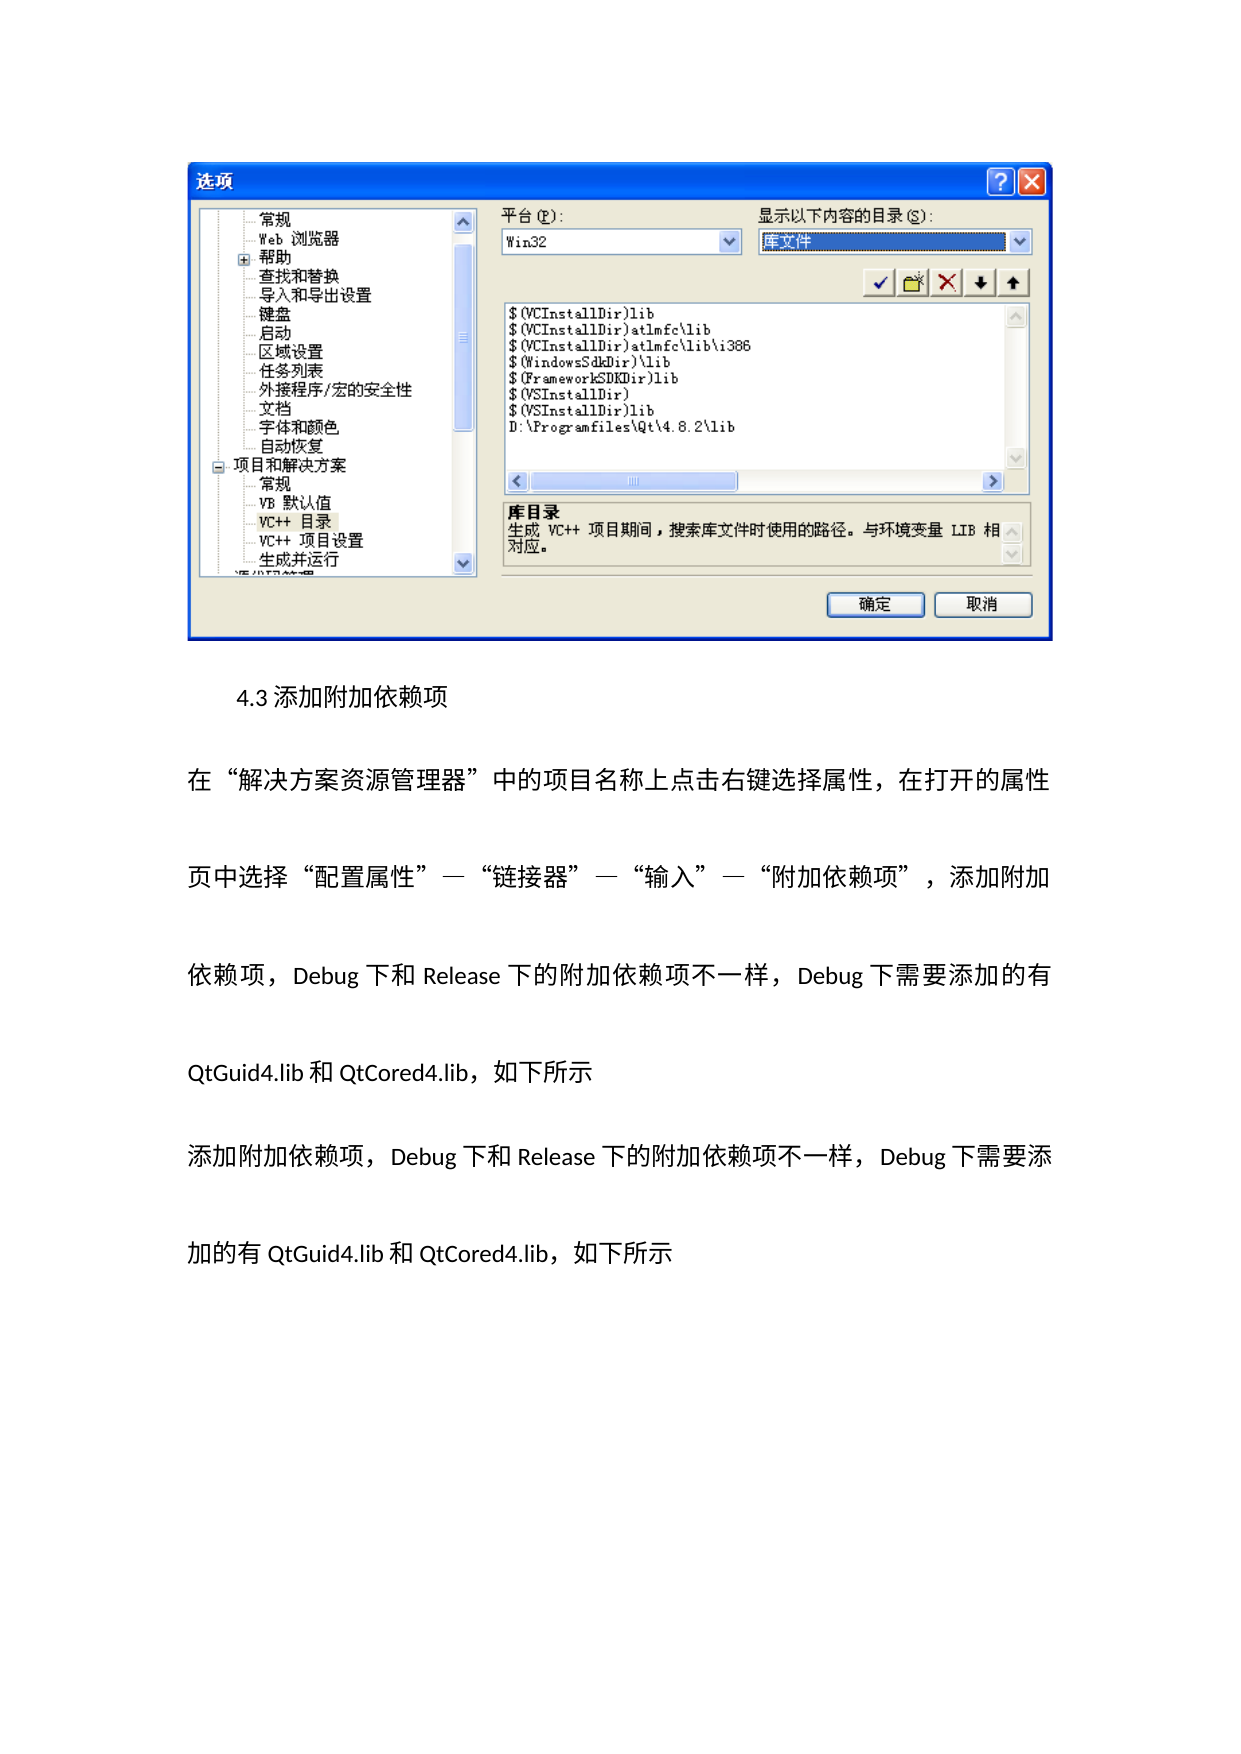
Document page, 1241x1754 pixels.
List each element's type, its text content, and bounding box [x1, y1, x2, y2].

picture [187, 162, 1053, 641]
text 4.3 添加附加依赖项 [187, 663, 1053, 728]
text 添加附加依赖项，Debug下和Release下的附加依赖项不一样，Debug下需要添加的有QtGuid4.lib和QtCored4.lib，如下所示 [187, 1122, 1053, 1284]
text 在“解决方案资源管理器”中的项目名称上点击右键选择属性，在打开的属性页中选择“配置属性”—“链接器”—“输入”—“附加依赖项”，添加附加依赖项，Debug下和Release下的附加依赖项不一样，Debug下需要添加的有QtGuid4.lib和QtCored4.lib，如下所示 [187, 746, 1053, 1103]
